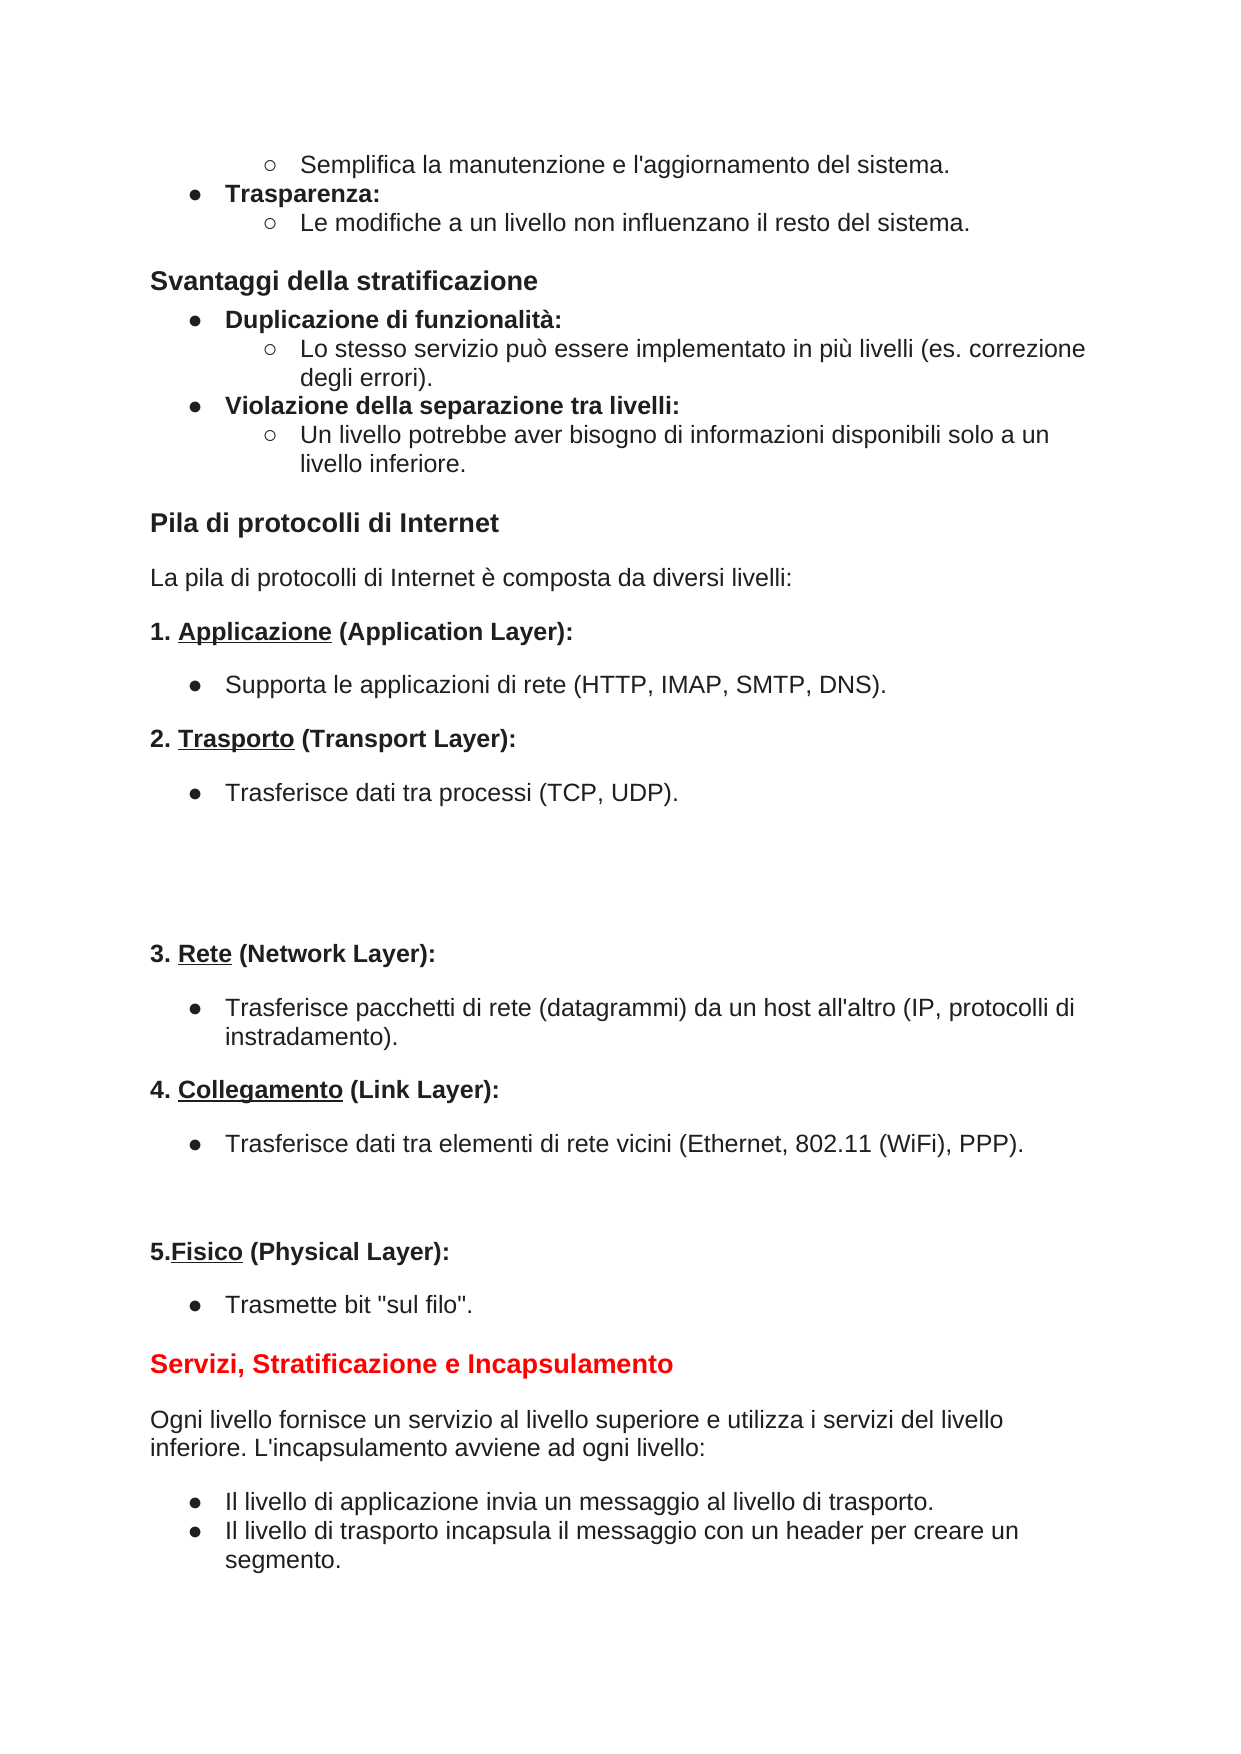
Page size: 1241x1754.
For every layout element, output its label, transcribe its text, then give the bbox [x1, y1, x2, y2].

list Trasferisce dati tra processi (TCP, UDP). [187, 778, 1090, 807]
text 3. Rete (Network Layer): [150, 939, 1090, 968]
list Trasmette bit "sul filo". [187, 1290, 1090, 1319]
text La pila di protocolli di Internet è composta da diversi livelli: [150, 563, 1090, 592]
list Un livello potrebbe aver bisogno di informazioni disponibili solo a un livello inferiore. [262, 420, 1090, 477]
list Il livello di applicazione invia un messaggio al livello di trasporto. [187, 1487, 1090, 1516]
text 5.Fisico (Physical Layer): [150, 1237, 1090, 1265]
list Trasferisce pacchetti di rete (datagrammi) da un host all'altro (IP, protocolli di instradamento). [187, 993, 1090, 1050]
list Lo stesso servizio può essere implementato in più livelli (es. correzione degli errori). [262, 334, 1090, 391]
list Trasparenza: [187, 179, 1090, 207]
text 2. Trasporto (Transport Layer): [150, 724, 1090, 753]
text 1. Applicazione (Application Layer): [150, 617, 1090, 645]
subtitle Pila di protocolli di Internet [150, 507, 1090, 538]
subtitle Svantaggi della stratificazione [150, 265, 1090, 297]
list Supporta le applicazioni di rete (HTTP, IMAP, SMTP, DNS). [187, 670, 1090, 699]
list Le modifiche a un livello non influenzano il resto del sistema. [262, 207, 1090, 236]
list Duplicazione di funzionalità: [187, 305, 1090, 334]
list Trasferisce dati tra elementi di rete vicini (Ethernet, 802.11 (WiFi), PPP). [187, 1129, 1090, 1158]
text 4. Collegamento (Link Layer): [150, 1075, 1090, 1104]
text Ogni livello fornisce un servizio al livello superiore e utilizza i servizi del livello inferiore. L'incapsulamento avviene ad ogni livello: [150, 1404, 1090, 1462]
subtitle Servizi, Stratificazione e Incapsulamento [150, 1348, 1090, 1379]
list Semplifica la manutenzione e l'aggiornamento del sistema. [262, 150, 1090, 179]
list Il livello di trasporto incapsula il messaggio con un header per creare un segmento. [187, 1516, 1090, 1573]
list Violazione della separazione tra livelli: [187, 391, 1090, 420]
